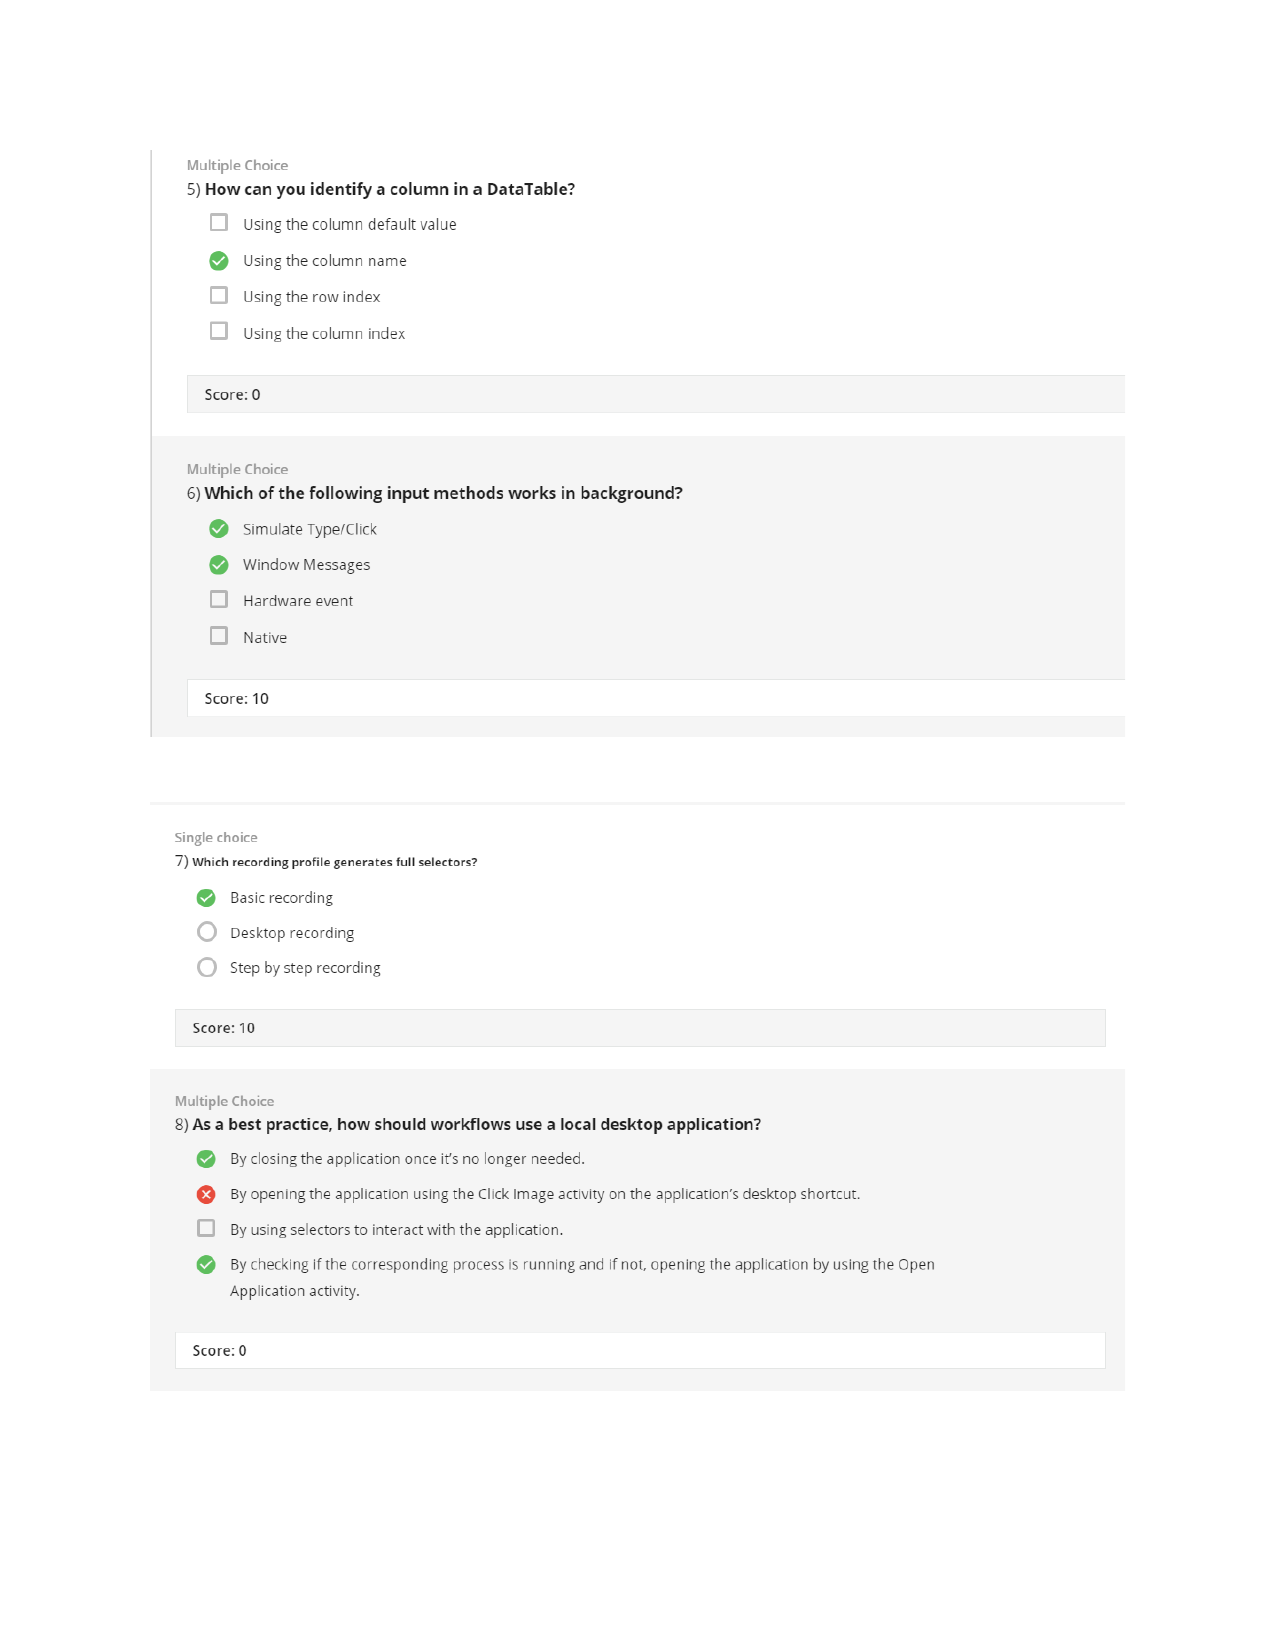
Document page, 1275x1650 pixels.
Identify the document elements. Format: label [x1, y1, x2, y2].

picture [150, 150, 1125, 737]
picture [150, 802, 1125, 1396]
